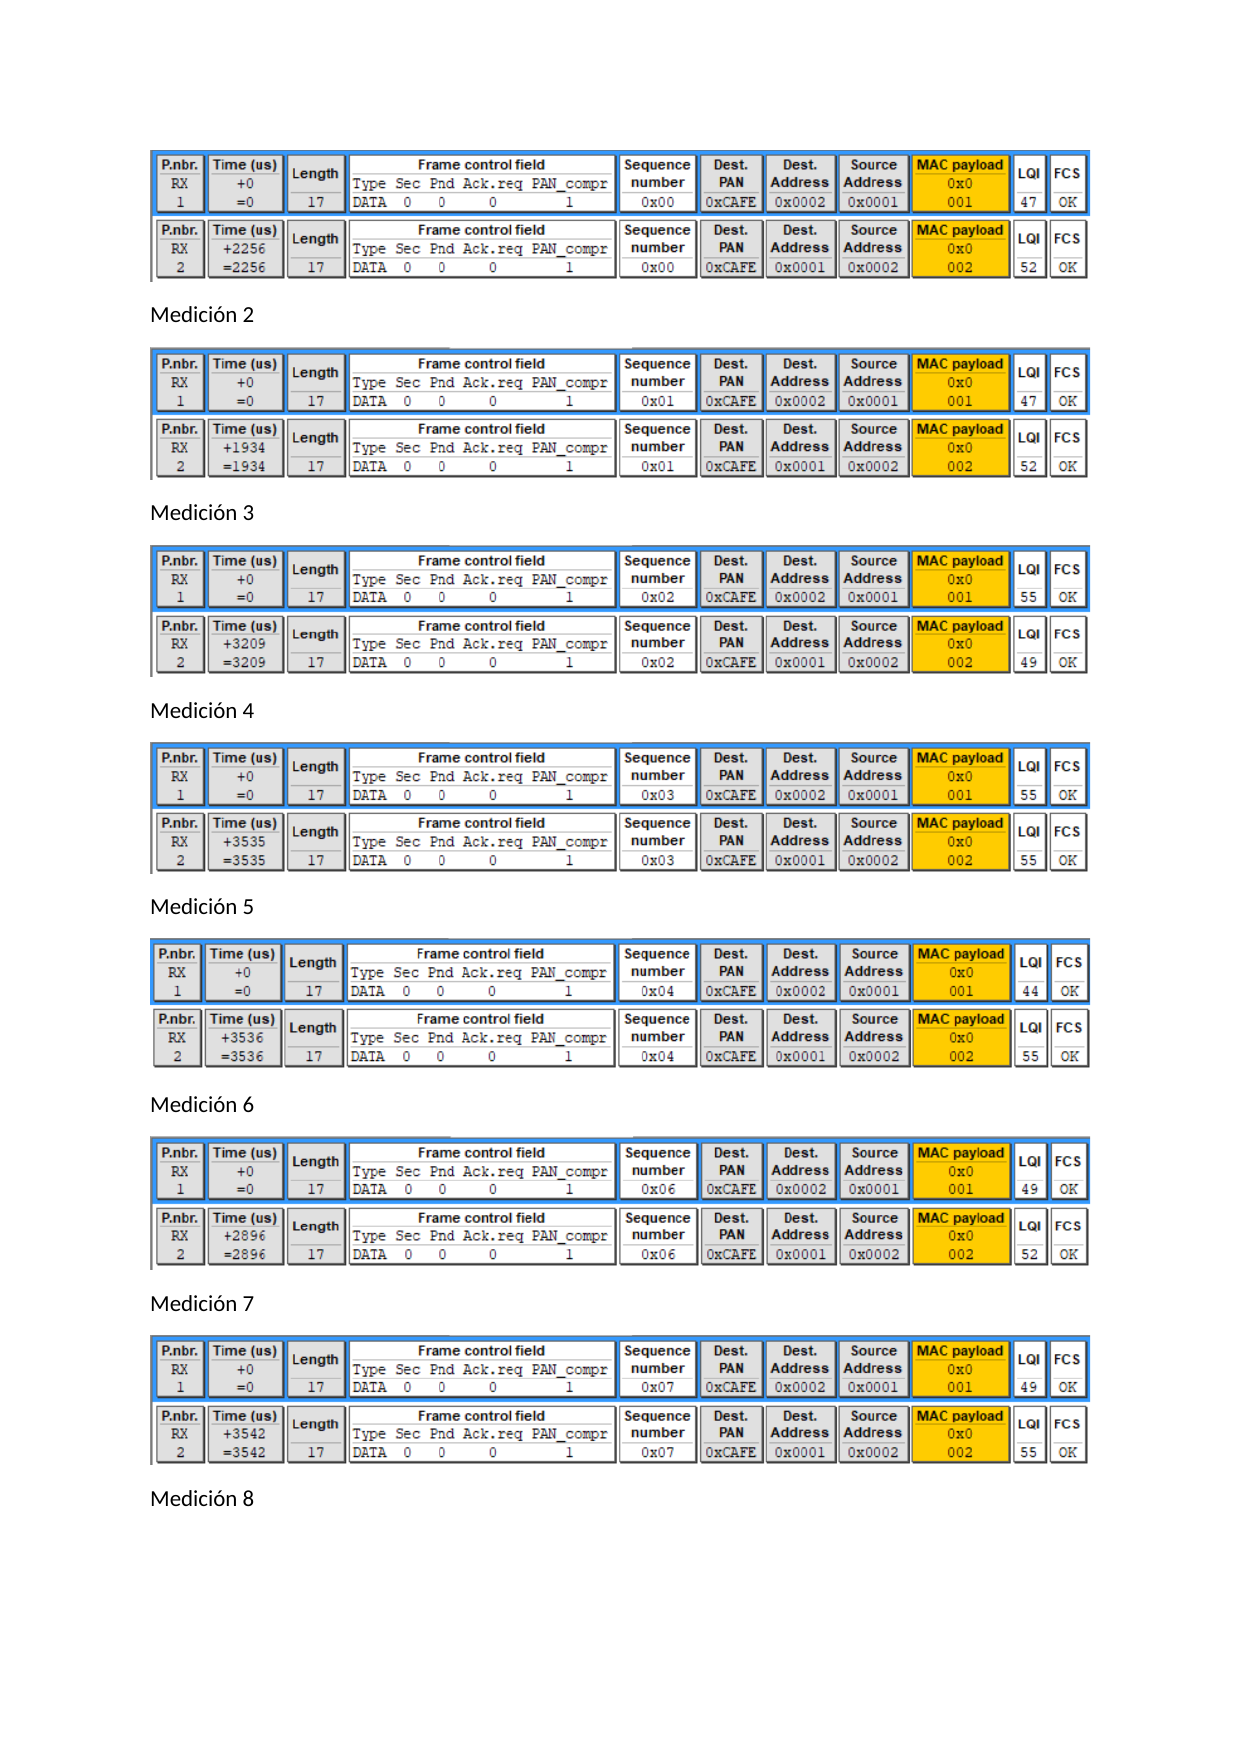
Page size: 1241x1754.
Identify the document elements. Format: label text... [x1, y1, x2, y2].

picture [150, 545, 1091, 677]
text Medición 2 [150, 300, 1090, 328]
text Medición 5 [150, 892, 1090, 920]
picture [150, 150, 1091, 282]
picture [150, 1335, 1091, 1465]
text Medición 6 [150, 1090, 1090, 1118]
text Medición 4 [150, 696, 1090, 724]
text Medición 3 [150, 498, 1090, 526]
text Medición 8 [150, 1484, 1090, 1512]
text Medición 7 [150, 1289, 1090, 1317]
picture [150, 742, 1091, 874]
picture [150, 938, 1091, 1071]
picture [150, 347, 1091, 480]
picture [150, 1136, 1091, 1270]
